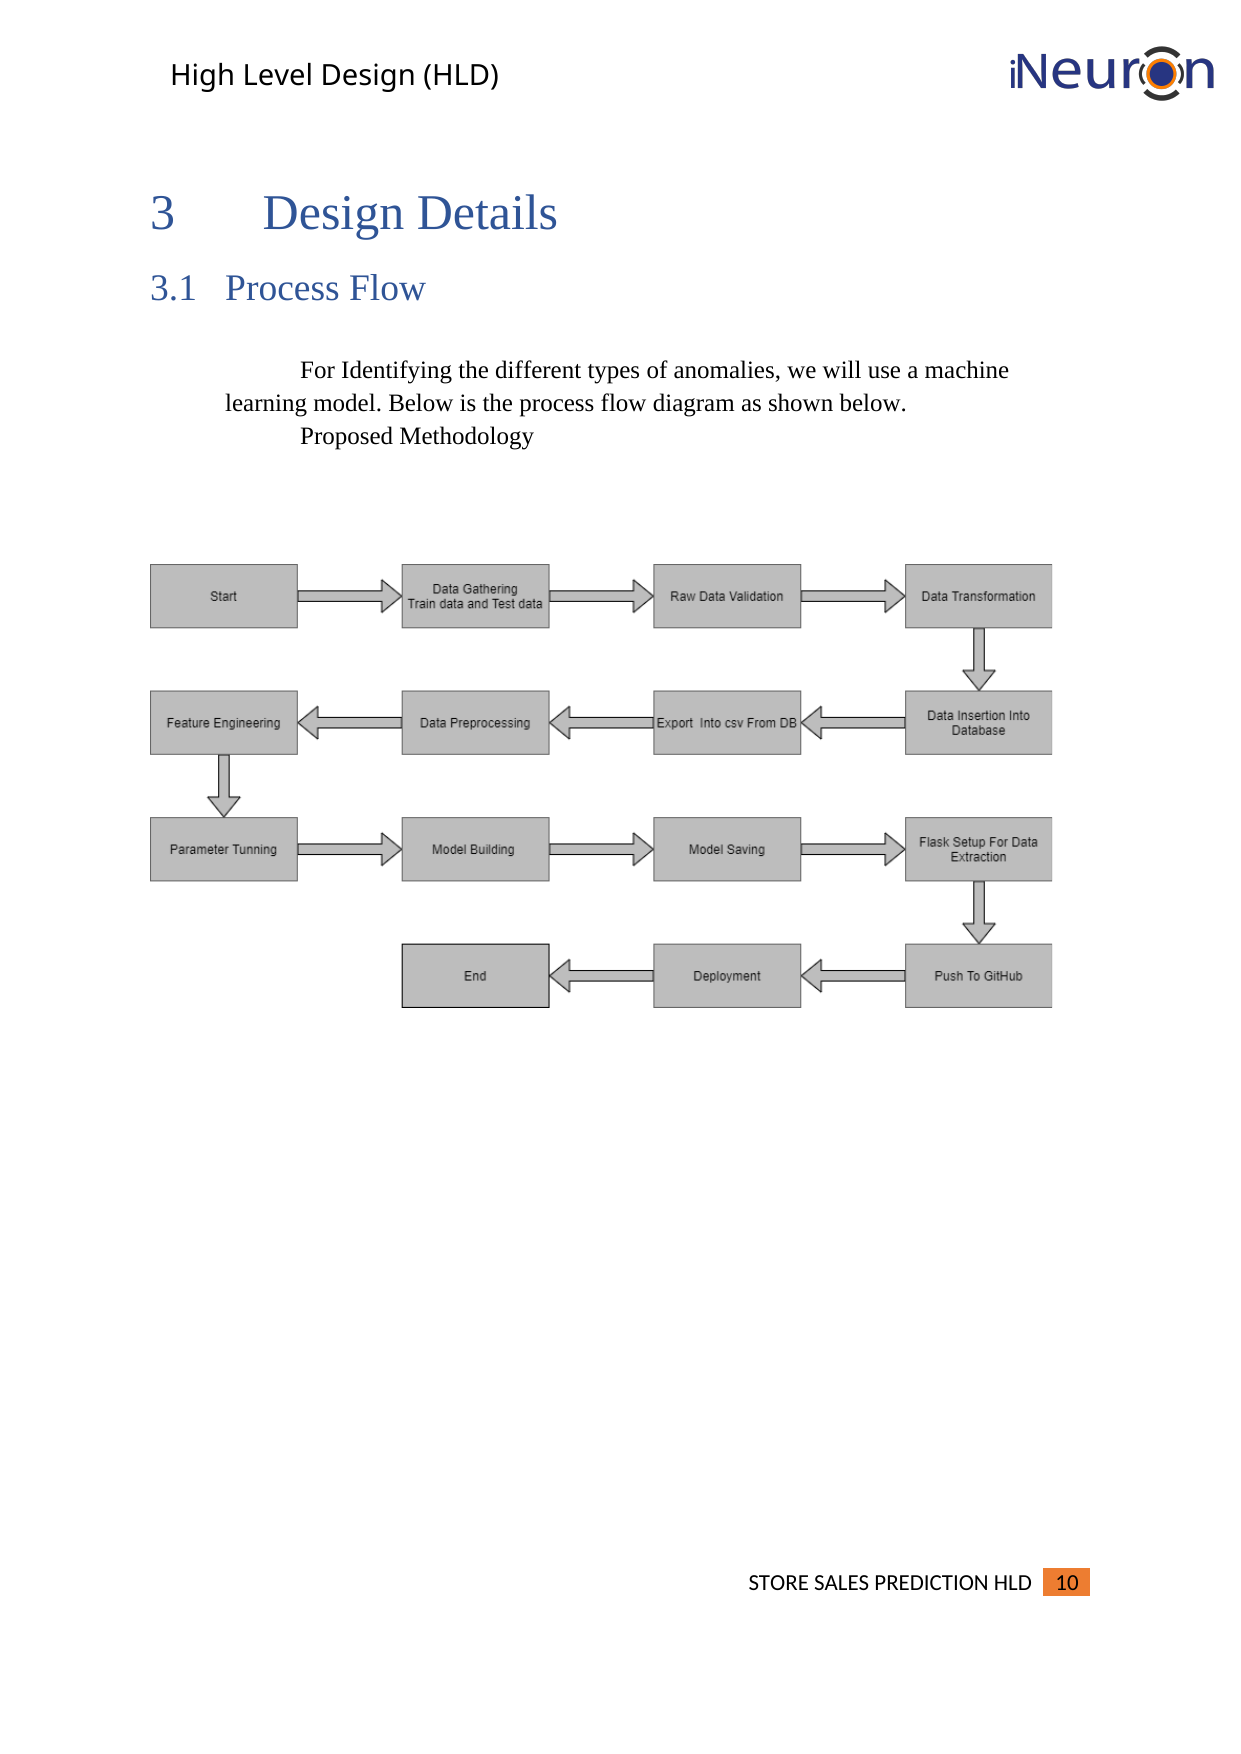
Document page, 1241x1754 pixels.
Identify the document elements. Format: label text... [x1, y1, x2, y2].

picture [150, 564, 1053, 1008]
text For Identifying the different types of anomalies, we will use a machine learning model. Below is the process flow diagram as shown below. [225, 355, 1090, 417]
subtitle Design Details [150, 183, 1090, 240]
subtitle Process Flow [150, 265, 1090, 308]
text Proposed Methodology [225, 421, 1090, 450]
picture [1008, 38, 1218, 103]
